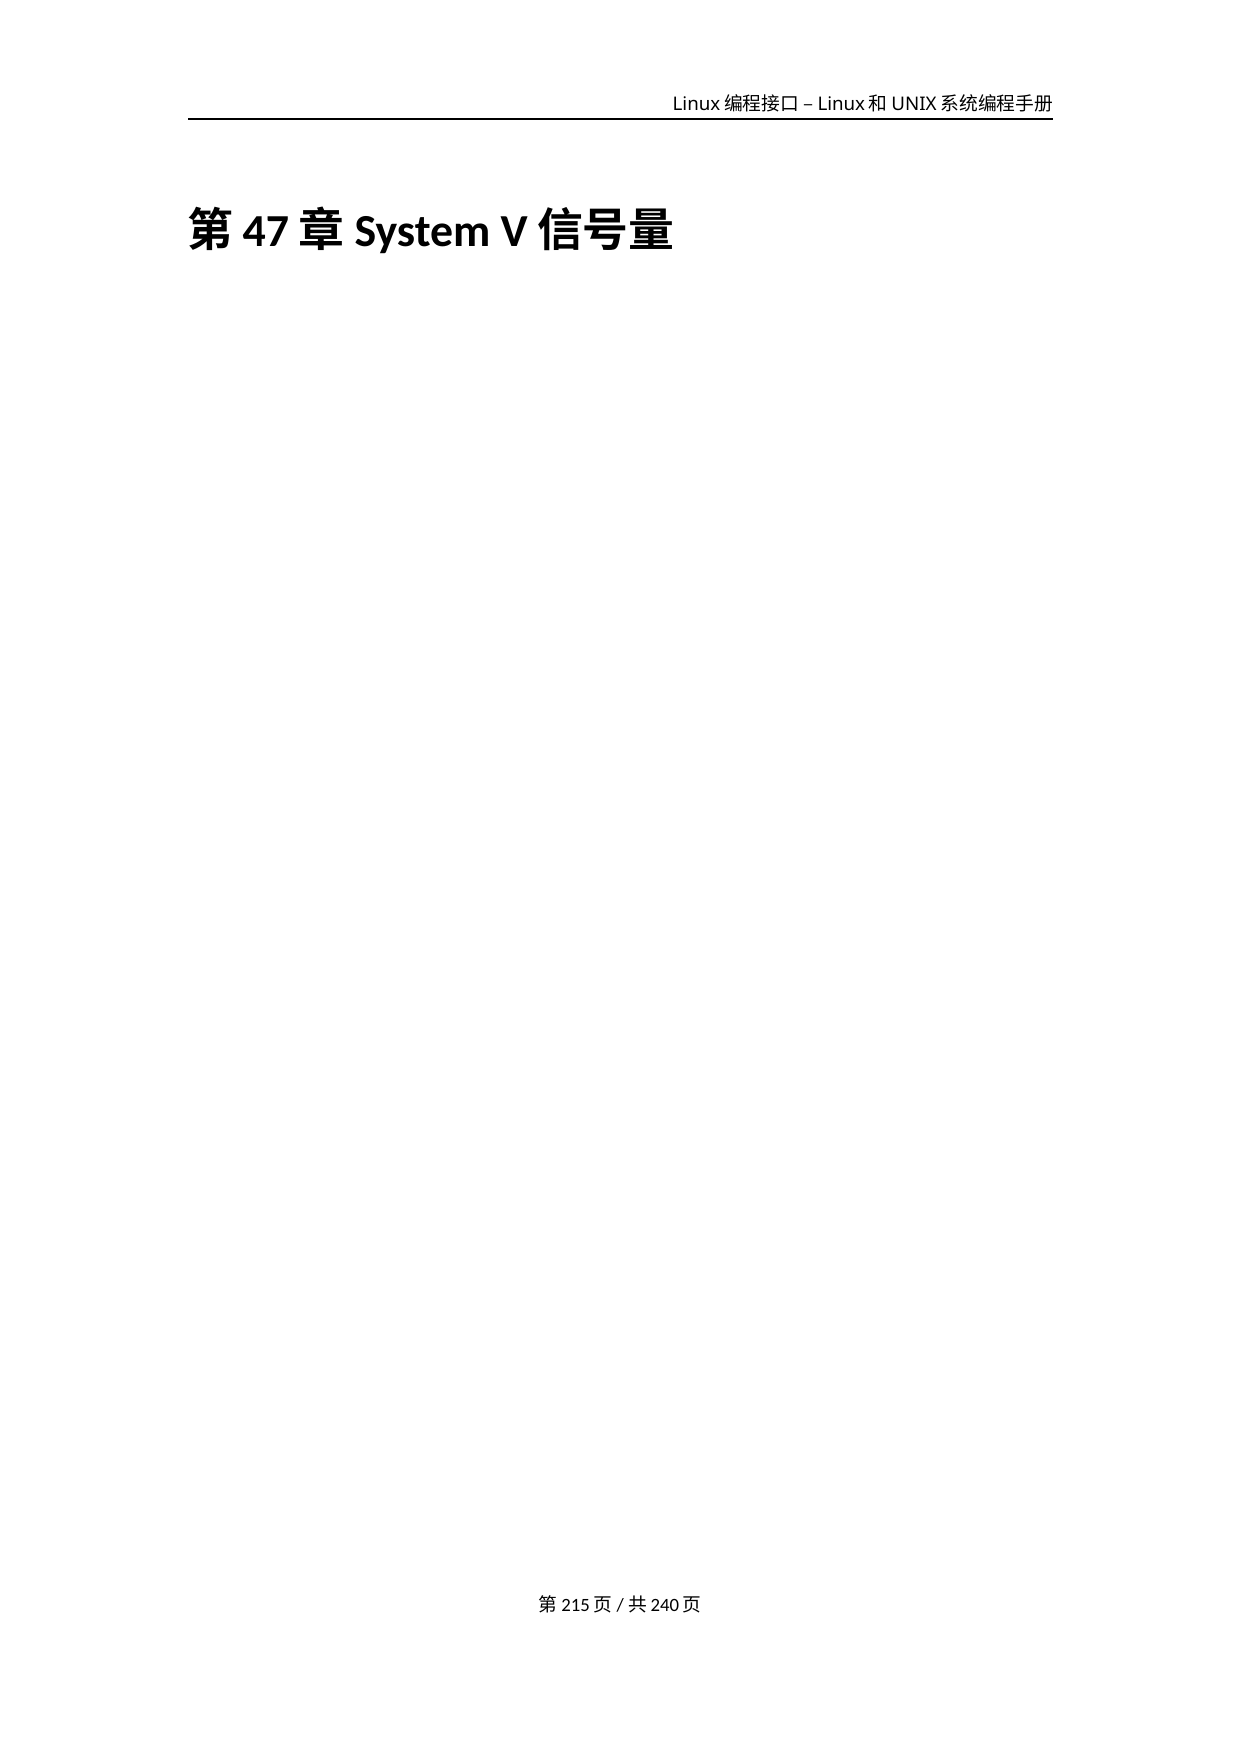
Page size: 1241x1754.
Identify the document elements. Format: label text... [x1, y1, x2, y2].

subtitle 第47章 System V信号量 [187, 192, 1053, 260]
